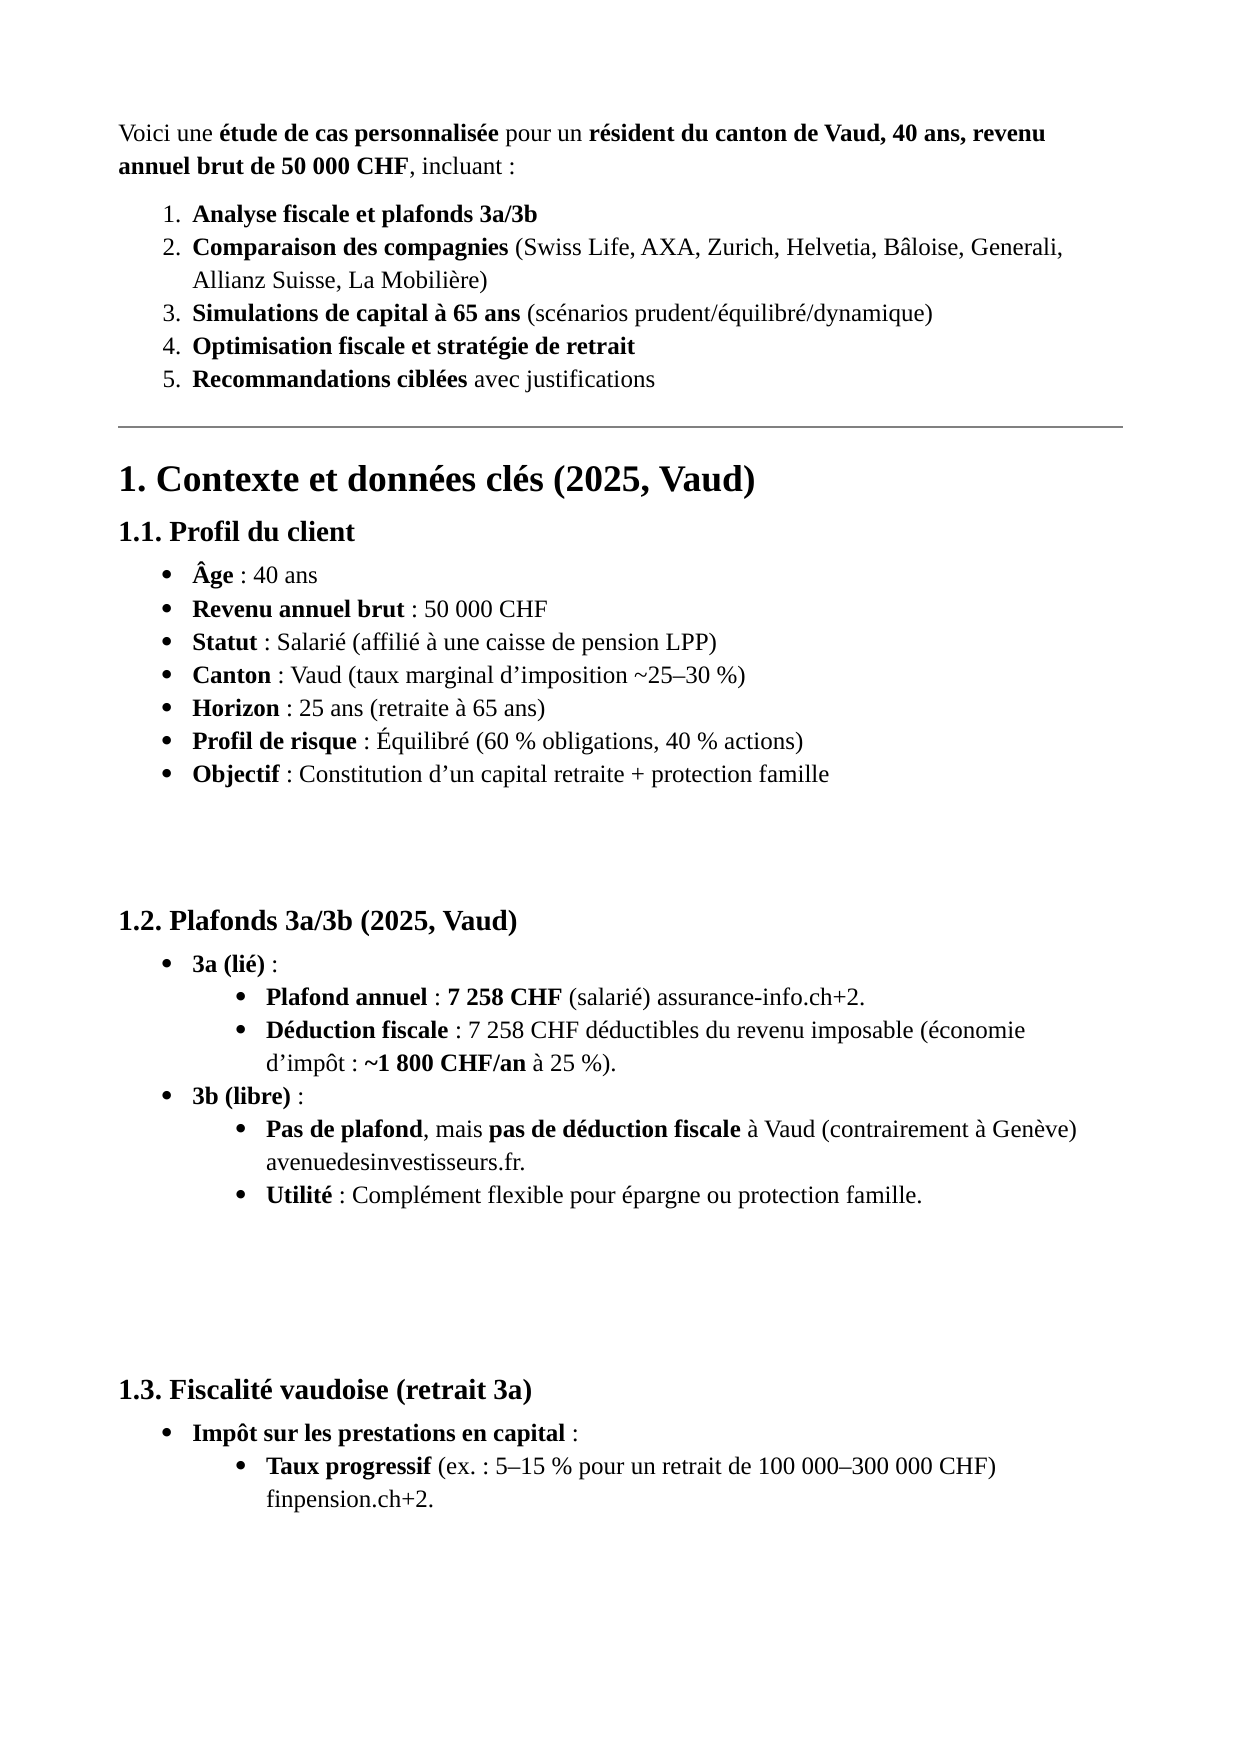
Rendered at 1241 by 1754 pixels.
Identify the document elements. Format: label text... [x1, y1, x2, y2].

subtitle 1.1. Profil du client [118, 514, 1123, 548]
list Statut : Salarié (affilié à une caisse de pension LPP) [162, 627, 1123, 655]
list Comparaison des compagnies (Swiss Life, AXA, Zurich, Helvetia, Bâloise, Generali, Allianz Suisse, La Mobilière) [162, 232, 1123, 293]
list 3a (lié) : [162, 949, 1123, 977]
list Canton : Vaud (taux marginal d’imposition ~25–30 %) [162, 660, 1123, 688]
list Taux progressif (ex. : 5–15 % pour un retrait de 100 000–300 000 CHF) finpension.ch+2. [236, 1451, 1123, 1513]
subtitle 1.2. Plafonds 3a/3b (2025, Vaud) [118, 903, 1123, 936]
list Utilité : Complément flexible pour épargne ou protection famille. [236, 1180, 1123, 1208]
list Objectif : Constitution d’un capital retraite + protection famille [162, 759, 1123, 787]
list 3b (libre) : [162, 1081, 1123, 1109]
list Impôt sur les prestations en capital : [162, 1418, 1123, 1447]
list Recommandations ciblées avec justifications [162, 364, 1123, 393]
list Analyse fiscale et plafonds 3a/3b [162, 199, 1123, 227]
list Profil de risque : Équilibré (60 % obligations, 40 % actions) [162, 726, 1123, 754]
subtitle 1.3. Fiscalité vaudoise (retrait 3a) [118, 1372, 1123, 1405]
subtitle 1. Contexte et données clés (2025, Vaud) [118, 457, 1123, 500]
text Voici une étude de cas personnalisée pour un résident du canton de Vaud, 40 ans, revenu annuel brut de 50 000 CHF, incluant : [118, 118, 1123, 180]
list Âge : 40 ans [162, 561, 1123, 589]
list Simulations de capital à 65 ans (scénarios prudent/équilibré/dynamique) [162, 298, 1123, 327]
list Pas de plafond, mais pas de déduction fiscale à Vaud (contrairement à Genève) avenuedesinvestisseurs.fr. [236, 1114, 1123, 1176]
list Déduction fiscale : 7 258 CHF déductibles du revenu imposable (économie d’impôt : ~1 800 CHF/an à 25 %). [236, 1015, 1123, 1076]
list Plafond annuel : 7 258 CHF (salarié) assurance-info.ch+2. [236, 982, 1123, 1010]
list Horizon : 25 ans (retraite à 65 ans) [162, 693, 1123, 721]
list Optimisation fiscale et stratégie de retrait [162, 331, 1123, 359]
list Revenu annuel brut : 50 000 CHF [162, 594, 1123, 622]
